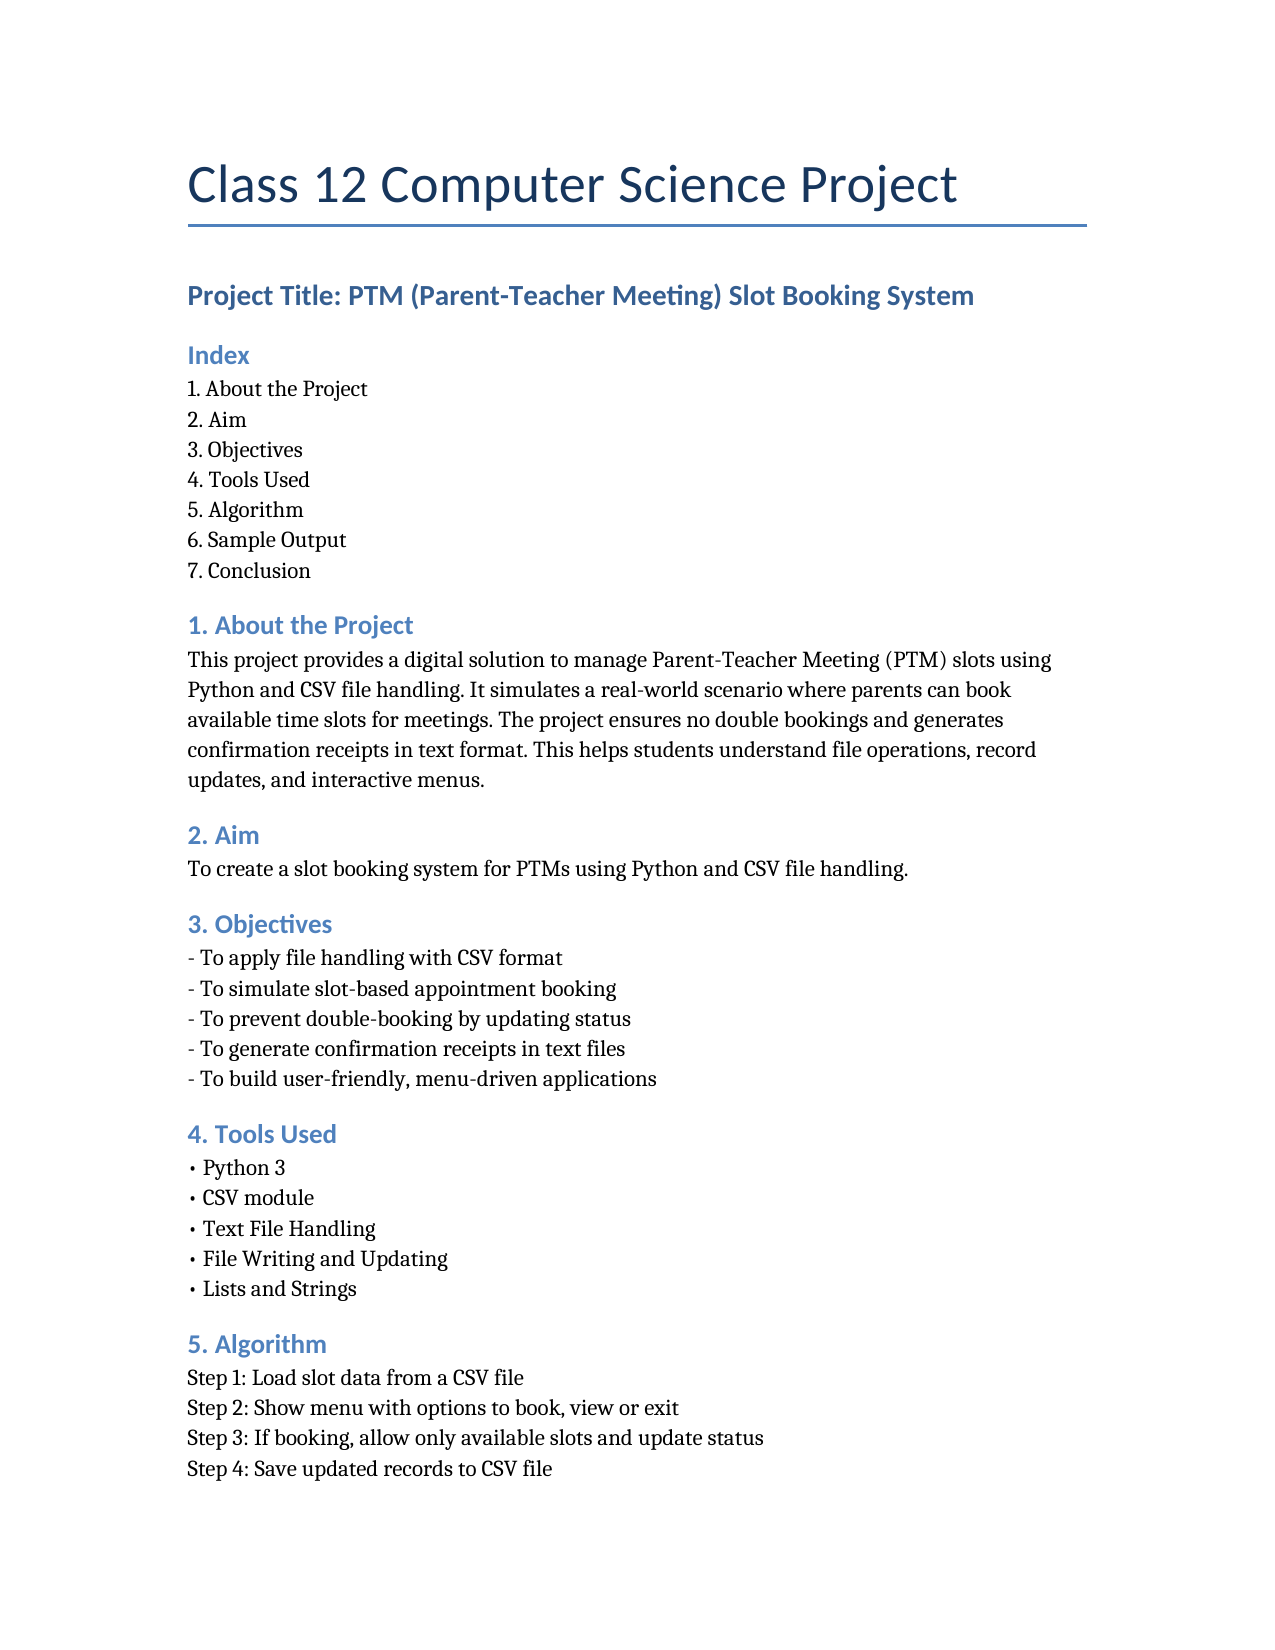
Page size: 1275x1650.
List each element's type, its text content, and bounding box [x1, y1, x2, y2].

text - To apply file handling with CSV format - To simulate slot-based appointment booking - To prevent double-booking by updating status - To generate confirmation receipts in text files - To build user-friendly, menu-driven applications [187, 945, 1087, 1092]
text • Python 3 • CSV module • Text File Handling • File Writing and Updating • Lists and Strings [187, 1155, 1087, 1302]
subtitle 1. About the Project [187, 608, 1087, 642]
subtitle 2. Aim [187, 818, 1087, 851]
subtitle Project Title: PTM (Parent-Teacher Meeting) Slot Booking System [187, 277, 1087, 312]
text This project provides a digital solution to manage Parent-Teacher Meeting (PTM) slots using Python and CSV file handling. It simulates a real-world scenario where parents can book available time slots for meetings. The project ensures no double bookings and generates confirmation receipts in text format. This helps students understand file operations, record updates, and interactive menus. [187, 646, 1087, 794]
subtitle 4. Tools Used [187, 1117, 1087, 1150]
text 1. About the Project 2. Aim 3. Objectives 4. Tools Used 5. Algorithm 6. Sample Output 7. Conclusion [187, 376, 1087, 584]
subtitle Index [187, 338, 1087, 371]
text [187, 1365, 1087, 1482]
subtitle 5. Algorithm [187, 1327, 1087, 1360]
text To create a slot booking system for PTMs using Python and CSV file handling. [187, 856, 1087, 883]
title Class 12 Computer Science Project [187, 150, 1087, 227]
subtitle 3. Objectives [187, 907, 1087, 940]
